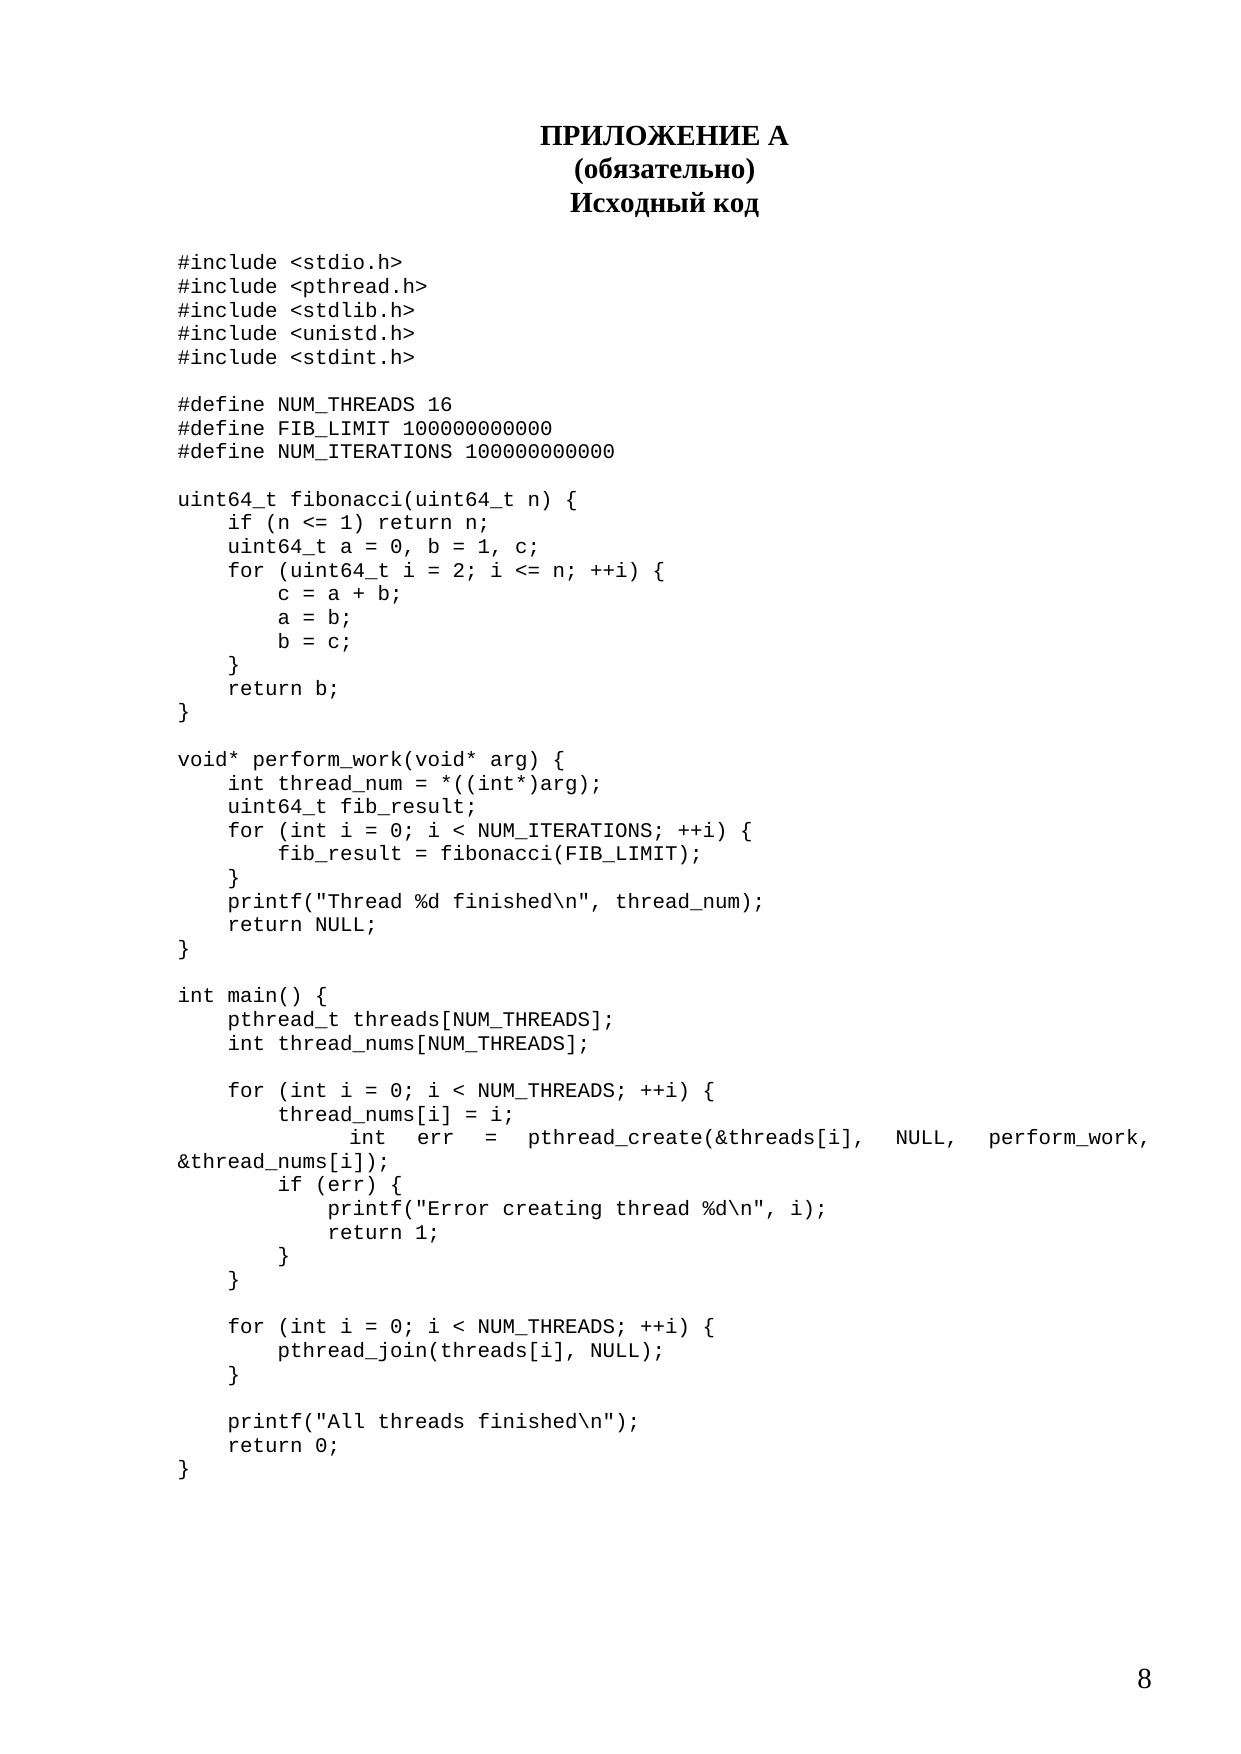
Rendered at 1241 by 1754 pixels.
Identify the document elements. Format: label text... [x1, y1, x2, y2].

text int thread_num = *((int*)arg); [177, 772, 1152, 796]
text ПРИЛОЖЕНИЕ А (обязательно) Исходный код [177, 118, 1152, 219]
text uint64_t fibonacci(uint64_t n) { [177, 489, 1152, 512]
text uint64_t a = 0, b = 1, c; [177, 536, 1152, 560]
text c = a + b; [177, 583, 1152, 607]
text } [177, 938, 1152, 962]
text void* perform_work(void* arg) { [177, 749, 1152, 772]
text return NULL; [177, 914, 1152, 938]
text #include <stdio.h> [177, 252, 1152, 276]
text } [177, 1364, 1152, 1387]
text printf("Thread %d finished\n", thread_num); [177, 891, 1152, 914]
text int err = pthread_create(&threads[i], NULL, perform_work, &thread_nums[i]); [177, 1127, 1152, 1174]
text } [177, 702, 1152, 725]
text fib_result = fibonacci(FIB_LIMIT); [177, 843, 1152, 867]
text #include <unistd.h> [177, 323, 1152, 347]
text pthread_join(threads[i], NULL); [177, 1340, 1152, 1364]
text a = b; [177, 607, 1152, 631]
text printf("Error creating thread %d\n", i); [177, 1198, 1152, 1222]
text for (int i = 0; i < NUM_THREADS; ++i) { [177, 1080, 1152, 1103]
text } [177, 1269, 1152, 1293]
text return 0; [177, 1434, 1152, 1458]
text int thread_nums[NUM_THREADS]; [177, 1033, 1152, 1056]
text thread_nums[i] = i; [177, 1103, 1152, 1127]
text #define NUM_THREADS 16 [177, 394, 1152, 418]
text #define NUM_ITERATIONS 100000000000 [177, 441, 1152, 465]
text for (uint64_t i = 2; i <= n; ++i) { [177, 560, 1152, 583]
text for (int i = 0; i < NUM_ITERATIONS; ++i) { [177, 820, 1152, 843]
text printf("All threads finished\n"); [177, 1411, 1152, 1434]
text } [177, 654, 1152, 678]
text for (int i = 0; i < NUM_THREADS; ++i) { [177, 1316, 1152, 1340]
text uint64_t fib_result; [177, 796, 1152, 820]
text return b; [177, 678, 1152, 702]
text } [177, 1245, 1152, 1269]
text return 1; [177, 1222, 1152, 1245]
text #include <pthread.h> [177, 276, 1152, 299]
text #include <stdlib.h> [177, 299, 1152, 323]
text if (n <= 1) return n; [177, 512, 1152, 536]
text } [177, 1458, 1152, 1482]
text #define FIB_LIMIT 100000000000 [177, 418, 1152, 441]
text pthread_t threads[NUM_THREADS]; [177, 1009, 1152, 1033]
text #include <stdint.h> [177, 347, 1152, 371]
text b = c; [177, 631, 1152, 654]
text } [177, 867, 1152, 891]
text if (err) { [177, 1174, 1152, 1198]
text int main() { [177, 985, 1152, 1009]
